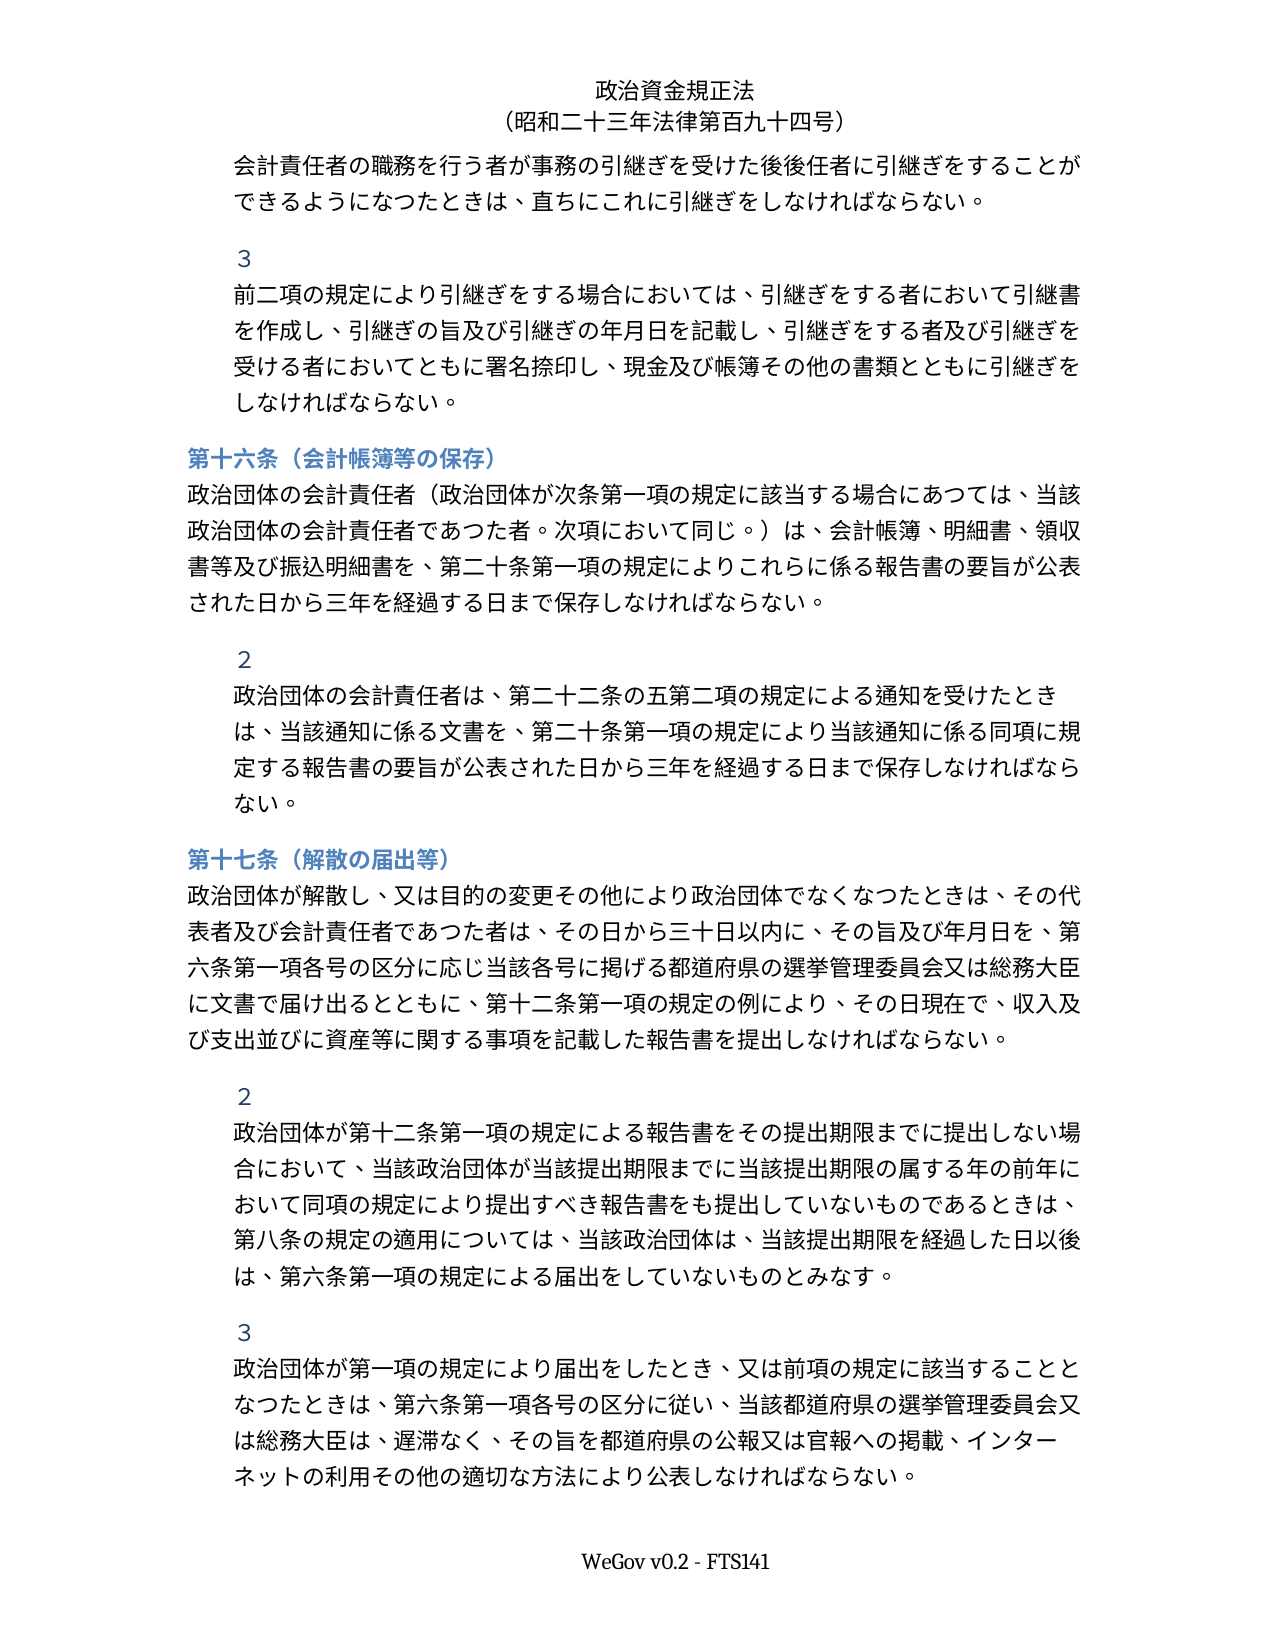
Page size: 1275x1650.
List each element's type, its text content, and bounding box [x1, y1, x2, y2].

subtitle ２ [233, 1081, 1087, 1112]
text 前二項の規定により引継ぎをする場合においては、引継ぎをする者において引継書を作成し、引継ぎの旨及び引継ぎの年月日を記載し、引継ぎをする者及び引継ぎを受ける者においてともに署名捺印し、現金及び帳簿その他の書類とともに引継ぎをしなければならない。 [233, 279, 1087, 418]
text 政治団体が第十二条第一項の規定による報告書をその提出期限までに提出しない場合において、当該政治団体が当該提出期限までに当該提出期限の属する年の前年において同項の規定により提出すべき報告書をも提出していないものであるときは、第八条の規定の適用については、当該政治団体は、当該提出期限を経過した日以後は、第六条第一項の規定による届出をしていないものとみなす。 [233, 1117, 1087, 1292]
subtitle ３ [233, 243, 1087, 274]
subtitle ３ [233, 1317, 1087, 1348]
text 政治団体の会計責任者（政治団体が次条第一項の規定に該当する場合にあつては、当該政治団体の会計責任者であつた者。次項において同じ。）は、会計帳簿、明細書、領収書等及び振込明細書を、第二十条第一項の規定によりこれらに係る報告書の要旨が公表された日から三年を経過する日まで保存しなければならない。 [187, 479, 1087, 618]
text 政治団体の会計責任者は、第二十二条の五第二項の規定による通知を受けたときは、当該通知に係る文書を、第二十条第一項の規定により当該通知に係る同項に規定する報告書の要旨が公表された日から三年を経過する日まで保存しなければならない。 [233, 680, 1087, 819]
text 政治団体が第一項の規定により届出をしたとき、又は前項の規定に該当することとなつたときは、第六条第一項各号の区分に従い、当該都道府県の選挙管理委員会又は総務大臣は、遅滞なく、その旨を都道府県の公報又は官報への掲載、インターネットの利用その他の適切な方法により公表しなければならない。 [233, 1353, 1087, 1492]
subtitle 第十七条（解散の届出等） [187, 844, 1087, 876]
text 政治団体が解散し、又は目的の変更その他により政治団体でなくなつたときは、その代表者及び会計責任者であつた者は、その日から三十日以内に、その旨及び年月日を、第六条第一項各号の区分に応じ当該各号に掲げる都道府県の選挙管理委員会又は総務大臣に文書で届け出るとともに、第十二条第一項の規定の例により、その日現在で、収入及び支出並びに資産等に関する事項を記載した報告書を提出しなければならない。 [187, 880, 1087, 1055]
subtitle ２ [233, 644, 1087, 675]
subtitle 第十六条（会計帳簿等の保存） [187, 443, 1087, 474]
